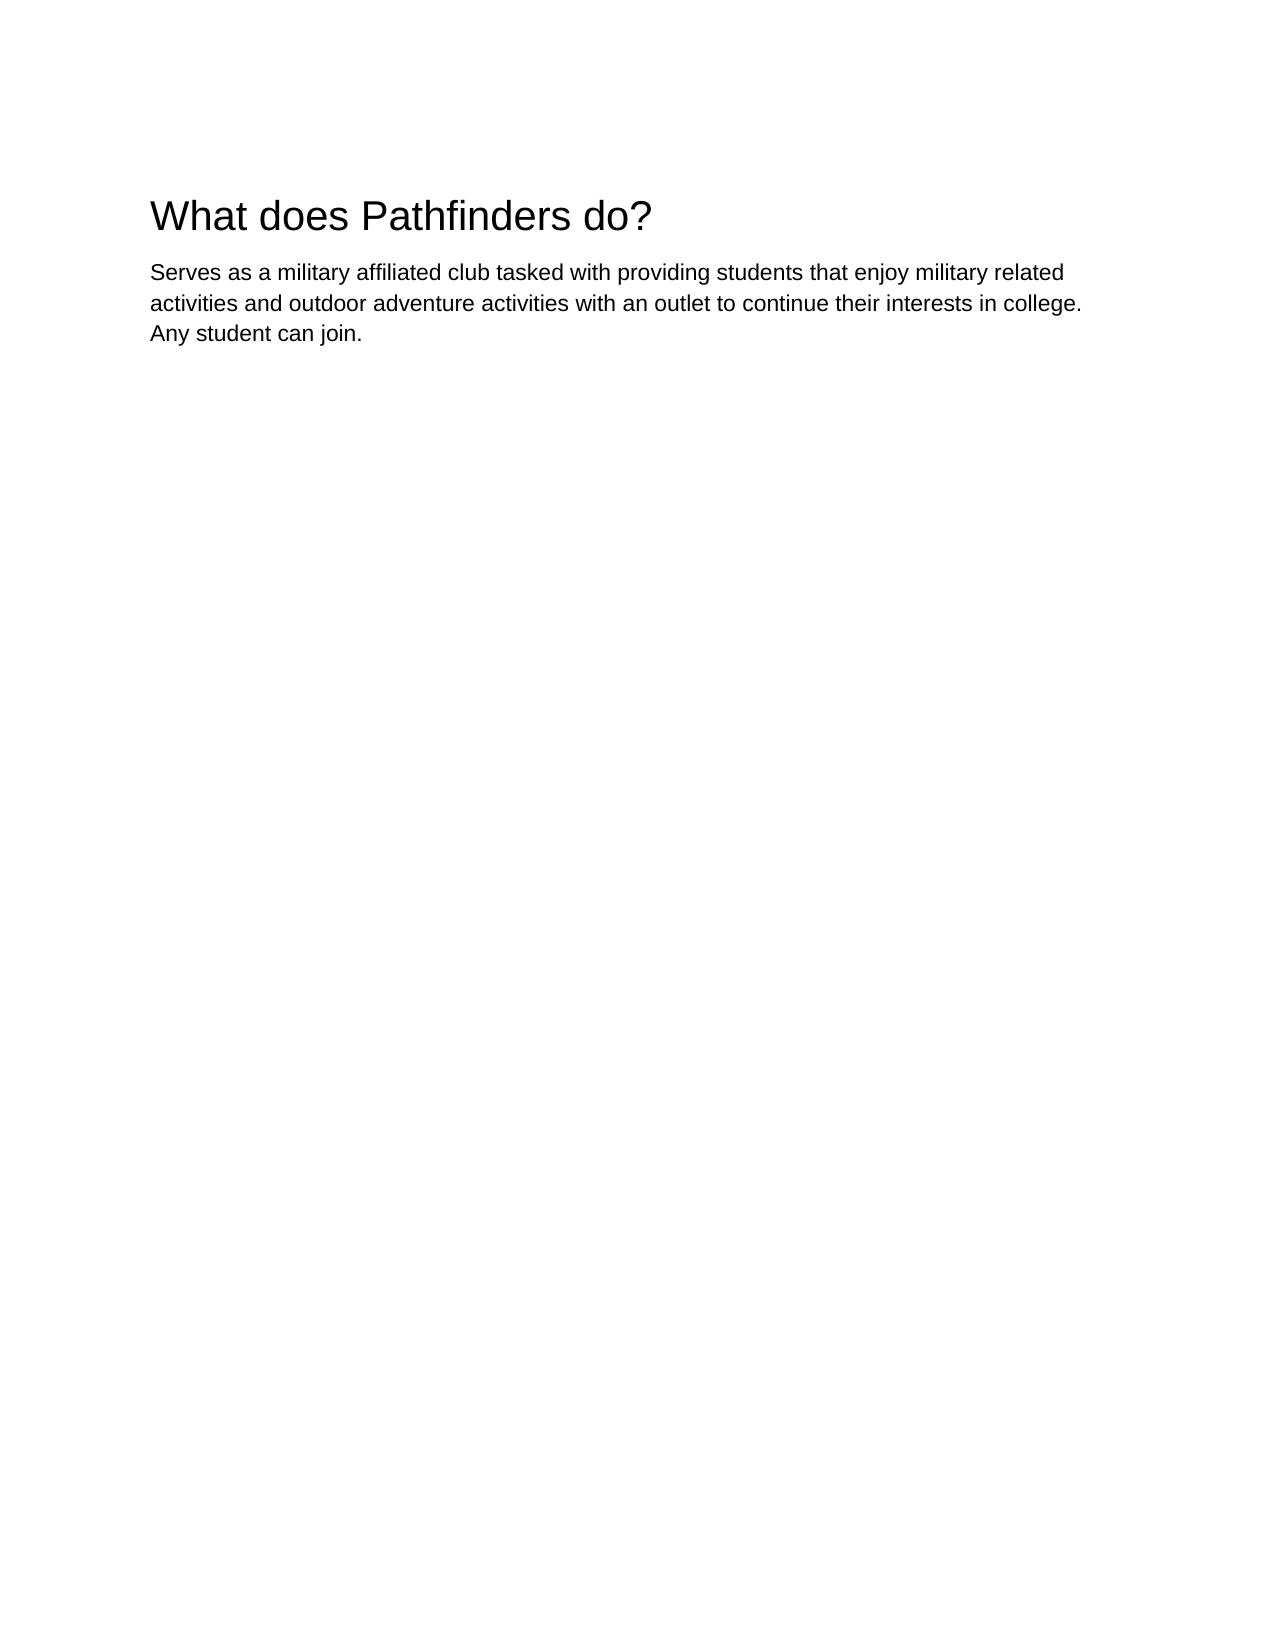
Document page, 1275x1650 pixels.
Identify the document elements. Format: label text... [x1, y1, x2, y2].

subtitle What does Pathfinders do? [150, 192, 1125, 239]
text Serves as a military affiliated club tasked with providing students that enjoy military related activities and outdoor adventure activities with an outlet to continue their interests in college. Any student can join. [150, 259, 1125, 346]
